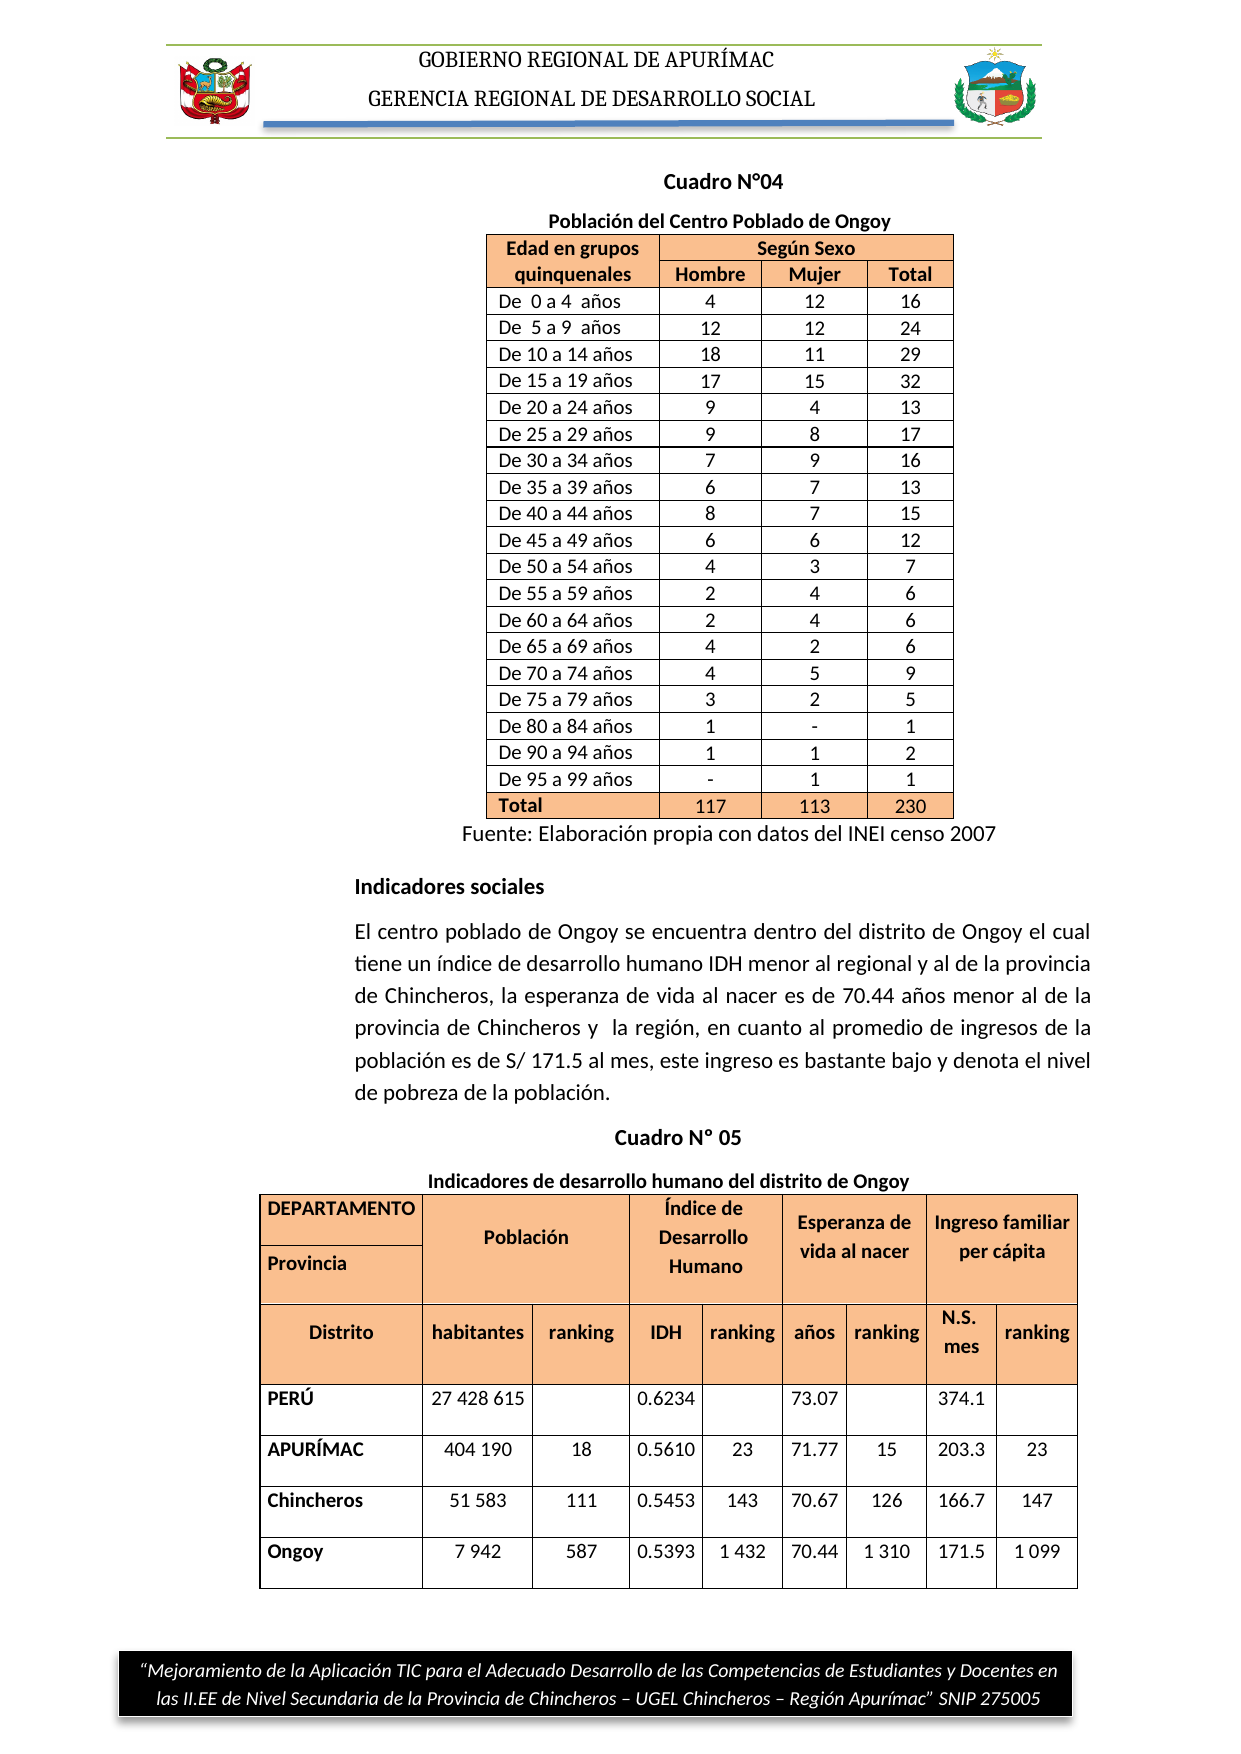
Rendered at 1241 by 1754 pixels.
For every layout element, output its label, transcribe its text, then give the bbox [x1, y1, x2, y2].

table_cell 4 [660, 288, 761, 313]
table_cell Total [487, 793, 659, 818]
table_cell - [660, 766, 761, 792]
table_cell 143 [703, 1487, 782, 1537]
table_cell 5 [868, 686, 953, 712]
table_cell IDH [630, 1305, 702, 1384]
table_cell años [783, 1305, 846, 1384]
table_cell Provincia [261, 1246, 422, 1303]
table_cell 71.77 [783, 1436, 846, 1486]
table_cell 12 [762, 288, 867, 313]
table_cell [703, 1385, 782, 1435]
table_cell 23 [703, 1436, 782, 1486]
table_cell 17 [660, 368, 761, 393]
table_cell De 95 a 99 años [487, 766, 659, 792]
table_cell 3 [660, 686, 761, 712]
table_header Población del Centro Poblado de Ongoy [486, 207, 953, 234]
table_cell De 75 a 79 años [487, 686, 659, 712]
table_cell 6 [868, 580, 953, 606]
table_cell 3 [762, 554, 867, 579]
table_cell Distrito [261, 1305, 422, 1384]
table_cell 2 [660, 580, 761, 606]
table_cell 113 [762, 793, 867, 818]
table_cell [997, 1385, 1077, 1435]
table_cell Total [868, 261, 953, 287]
table_cell 9 [762, 448, 867, 473]
table_cell habitantes [423, 1305, 532, 1384]
table_cell De 30 a 34 años [487, 448, 659, 473]
table_cell APURÍMAC [261, 1436, 422, 1486]
table_cell 4 [762, 394, 867, 420]
table_cell De 65 a 69 años [487, 633, 659, 659]
table_cell De 90 a 94 años [487, 740, 659, 765]
table_cell Edad en grupos quinquenales [487, 235, 659, 287]
table_cell N.S. mes [927, 1305, 996, 1384]
table_cell Mujer [762, 261, 867, 287]
table_cell De 10 a 14 años [487, 341, 659, 367]
table_cell 23 [997, 1436, 1077, 1486]
table_cell De 15 a 19 años [487, 368, 659, 393]
table_cell De 20 a 24 años [487, 394, 659, 420]
table_cell Según Sexo [660, 235, 953, 260]
text Cuadro Nº 05 [177, 1123, 1092, 1151]
table_cell ranking [703, 1305, 782, 1384]
table_cell De 0 a 4 años [487, 288, 659, 313]
table_cell 32 [868, 368, 953, 393]
table_cell Ingreso familiar per cápita [927, 1195, 1077, 1303]
table_cell 1 310 [847, 1538, 926, 1588]
table_cell 4 [762, 607, 867, 632]
table_cell 0.5453 [630, 1487, 702, 1537]
table_cell 6 [660, 527, 761, 553]
table_cell 9 [660, 394, 761, 420]
table_cell 17 [868, 421, 953, 446]
table_cell 16 [868, 448, 953, 473]
table_cell 15 [762, 368, 867, 393]
table_cell DEPARTAMENTO [261, 1195, 422, 1245]
table_cell 16 [868, 288, 953, 313]
table_cell 12 [762, 315, 867, 340]
table_cell 12 [660, 315, 761, 340]
table_cell De 35 a 39 años [487, 474, 659, 499]
table_cell 0.5610 [630, 1436, 702, 1486]
table_cell 9 [660, 421, 761, 446]
table_cell 70.67 [783, 1487, 846, 1537]
table_cell ranking [847, 1305, 926, 1384]
table_cell 24 [868, 315, 953, 340]
table_cell 4 [762, 580, 867, 606]
table_cell 15 [868, 501, 953, 526]
table_cell [847, 1385, 926, 1435]
table_cell 1 [660, 740, 761, 765]
table_cell ranking [533, 1305, 629, 1384]
table_cell De 60 a 64 años [487, 607, 659, 632]
table_cell 27 428 615 [423, 1385, 532, 1435]
table_cell 147 [997, 1487, 1077, 1537]
table_cell Esperanza de vida al nacer [783, 1195, 926, 1303]
table_cell 6 [660, 474, 761, 499]
table_cell 2 [868, 740, 953, 765]
table_cell 171.5 [927, 1538, 996, 1588]
table_cell 126 [847, 1487, 926, 1537]
text Fuente: Elaboración propia con datos del INEI censo 2007 [281, 819, 1092, 847]
table_cell 7 [660, 448, 761, 473]
table_cell De 80 a 84 años [487, 713, 659, 738]
table_cell 117 [660, 793, 761, 818]
table_cell 6 [762, 527, 867, 553]
table_cell 203.3 [927, 1436, 996, 1486]
table_cell 1 [660, 713, 761, 738]
table_cell 1 [868, 766, 953, 792]
table_cell 15 [847, 1436, 926, 1486]
table_cell 7 [868, 554, 953, 579]
table_cell Índice de Desarrollo Humano [630, 1195, 782, 1303]
table_cell 12 [868, 527, 953, 553]
table_cell 166.7 [927, 1487, 996, 1537]
table_cell De 50 a 54 años [487, 554, 659, 579]
table_cell 4 [660, 554, 761, 579]
table_cell 13 [868, 474, 953, 499]
table_cell 404 190 [423, 1436, 532, 1486]
table_cell - [762, 713, 867, 738]
text Cuadro N°04 [354, 167, 1092, 195]
table_cell De 55 a 59 años [487, 580, 659, 606]
table_cell 9 [868, 660, 953, 685]
table_cell 70.44 [783, 1538, 846, 1588]
picture [954, 46, 1036, 126]
table_cell De 5 a 9 años [487, 315, 659, 340]
table_cell 18 [660, 341, 761, 367]
table_cell 1 [762, 740, 867, 765]
table_cell 374.1 [927, 1385, 996, 1435]
table_cell 8 [762, 421, 867, 446]
table_cell 1 [868, 713, 953, 738]
table_cell De 45 a 49 años [487, 527, 659, 553]
table_cell 1 099 [997, 1538, 1077, 1588]
table_cell 6 [868, 633, 953, 659]
table_cell 29 [868, 341, 953, 367]
table_cell De 25 a 29 años [487, 421, 659, 446]
text El centro poblado de Ongoy se encuentra dentro del distrito de Ongoy el cual tiene un índice de desarrollo humano IDH menor al regional y al de la provincia de Chincheros, la esperanza de vida al nacer es de 70.44 años menor al de la provincia de Chincheros y la región, en cuanto al promedio de ingresos de la población es de S/ 171.5 al mes, este ingreso es bastante bajo y denota el nivel de pobreza de la población. [354, 917, 1092, 1106]
list Indicadores sociales [354, 872, 1092, 900]
table_cell 18 [533, 1436, 629, 1486]
picture [174, 56, 255, 126]
table_cell 11 [762, 341, 867, 367]
table_cell 8 [660, 501, 761, 526]
table_cell 13 [868, 394, 953, 420]
table_cell 73.07 [783, 1385, 846, 1435]
table_cell 7 [762, 474, 867, 499]
table_cell Hombre [660, 261, 761, 287]
table_cell 6 [868, 607, 953, 632]
table_cell 0.6234 [630, 1385, 702, 1435]
table_header Indicadores de desarrollo humano del distrito de Ongoy [260, 1168, 1078, 1194]
table_cell 2 [762, 686, 867, 712]
table_cell Chincheros [261, 1487, 422, 1537]
table_cell 2 [762, 633, 867, 659]
table_cell 7 942 [423, 1538, 532, 1588]
table_cell 1 432 [703, 1538, 782, 1588]
table_cell De 70 a 74 años [487, 660, 659, 685]
table_cell Población [423, 1195, 629, 1303]
table_cell 587 [533, 1538, 629, 1588]
table_cell 5 [762, 660, 867, 685]
table_cell 4 [660, 633, 761, 659]
table_cell Ongoy [261, 1538, 422, 1588]
table_cell 1 [762, 766, 867, 792]
table_cell 51 583 [423, 1487, 532, 1537]
table_cell 0.5393 [630, 1538, 702, 1588]
table_cell De 40 a 44 años [487, 501, 659, 526]
table_cell [533, 1385, 629, 1435]
table_cell 4 [660, 660, 761, 685]
table_cell PERÚ [261, 1385, 422, 1435]
table_cell ranking [997, 1305, 1077, 1384]
table_cell 230 [868, 793, 953, 818]
table_cell 111 [533, 1487, 629, 1537]
table_cell 2 [660, 607, 761, 632]
table_cell 7 [762, 501, 867, 526]
